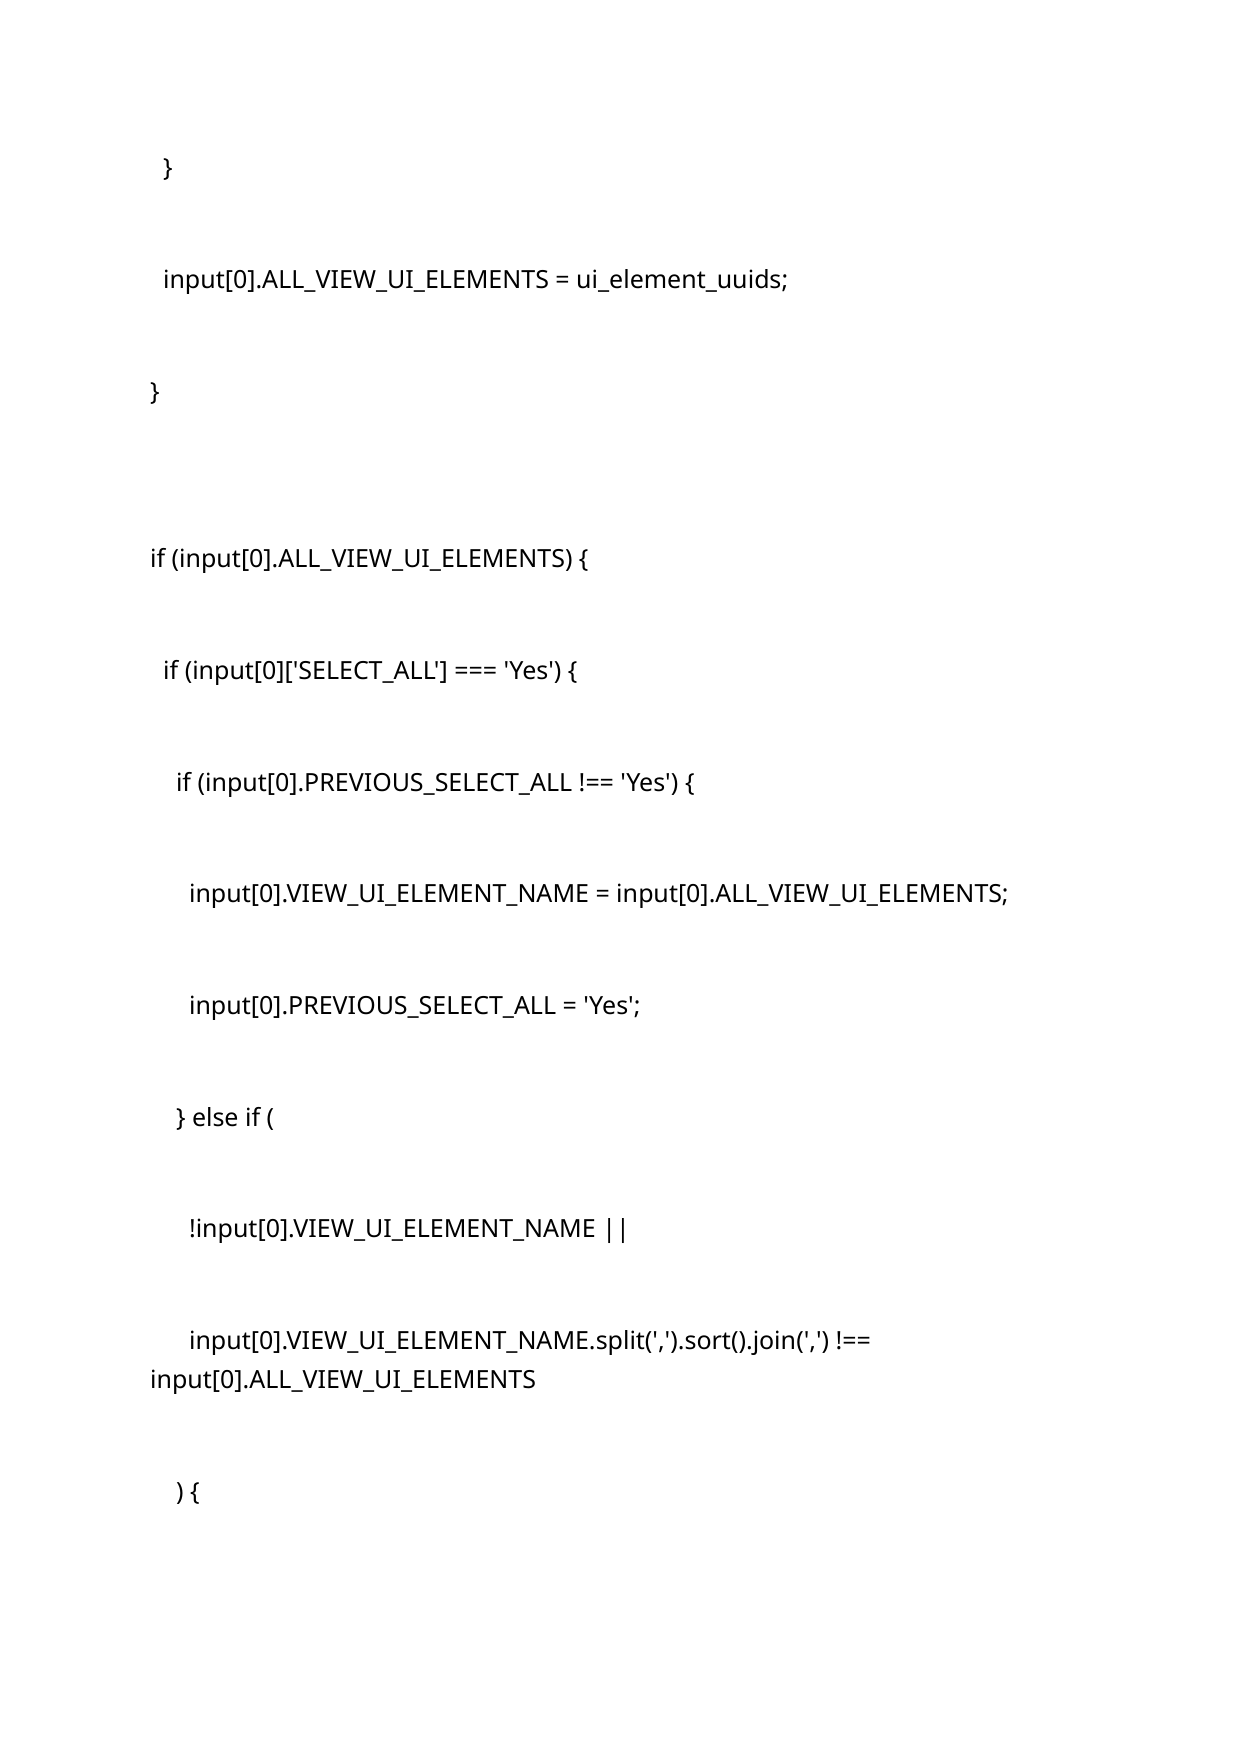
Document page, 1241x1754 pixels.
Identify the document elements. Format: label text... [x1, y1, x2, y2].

text } [150, 150, 1090, 184]
text ) { [150, 1473, 1090, 1507]
text if (input[0].PREVIOUS_SELECT_ALL !== 'Yes') { [150, 764, 1090, 798]
text } [150, 373, 1090, 407]
text input[0].ALL_VIEW_UI_ELEMENTS = ui_element_uuids; [150, 262, 1090, 296]
text input[0].PREVIOUS_SELECT_ALL = 'Yes'; [150, 987, 1090, 1022]
text if (input[0]['SELECT_ALL'] === 'Yes') { [150, 652, 1090, 687]
text } else if ( [150, 1099, 1090, 1133]
text input[0].VIEW_UI_ELEMENT_NAME.split(',').sort().join(',') !== input[0].ALL_VIEW_UI_ELEMENTS [150, 1322, 1090, 1396]
text if (input[0].ALL_VIEW_UI_ELEMENTS) { [150, 541, 1090, 575]
text input[0].VIEW_UI_ELEMENT_NAME = input[0].ALL_VIEW_UI_ELEMENTS; [150, 876, 1090, 910]
text !input[0].VIEW_UI_ELEMENT_NAME || [150, 1211, 1090, 1245]
